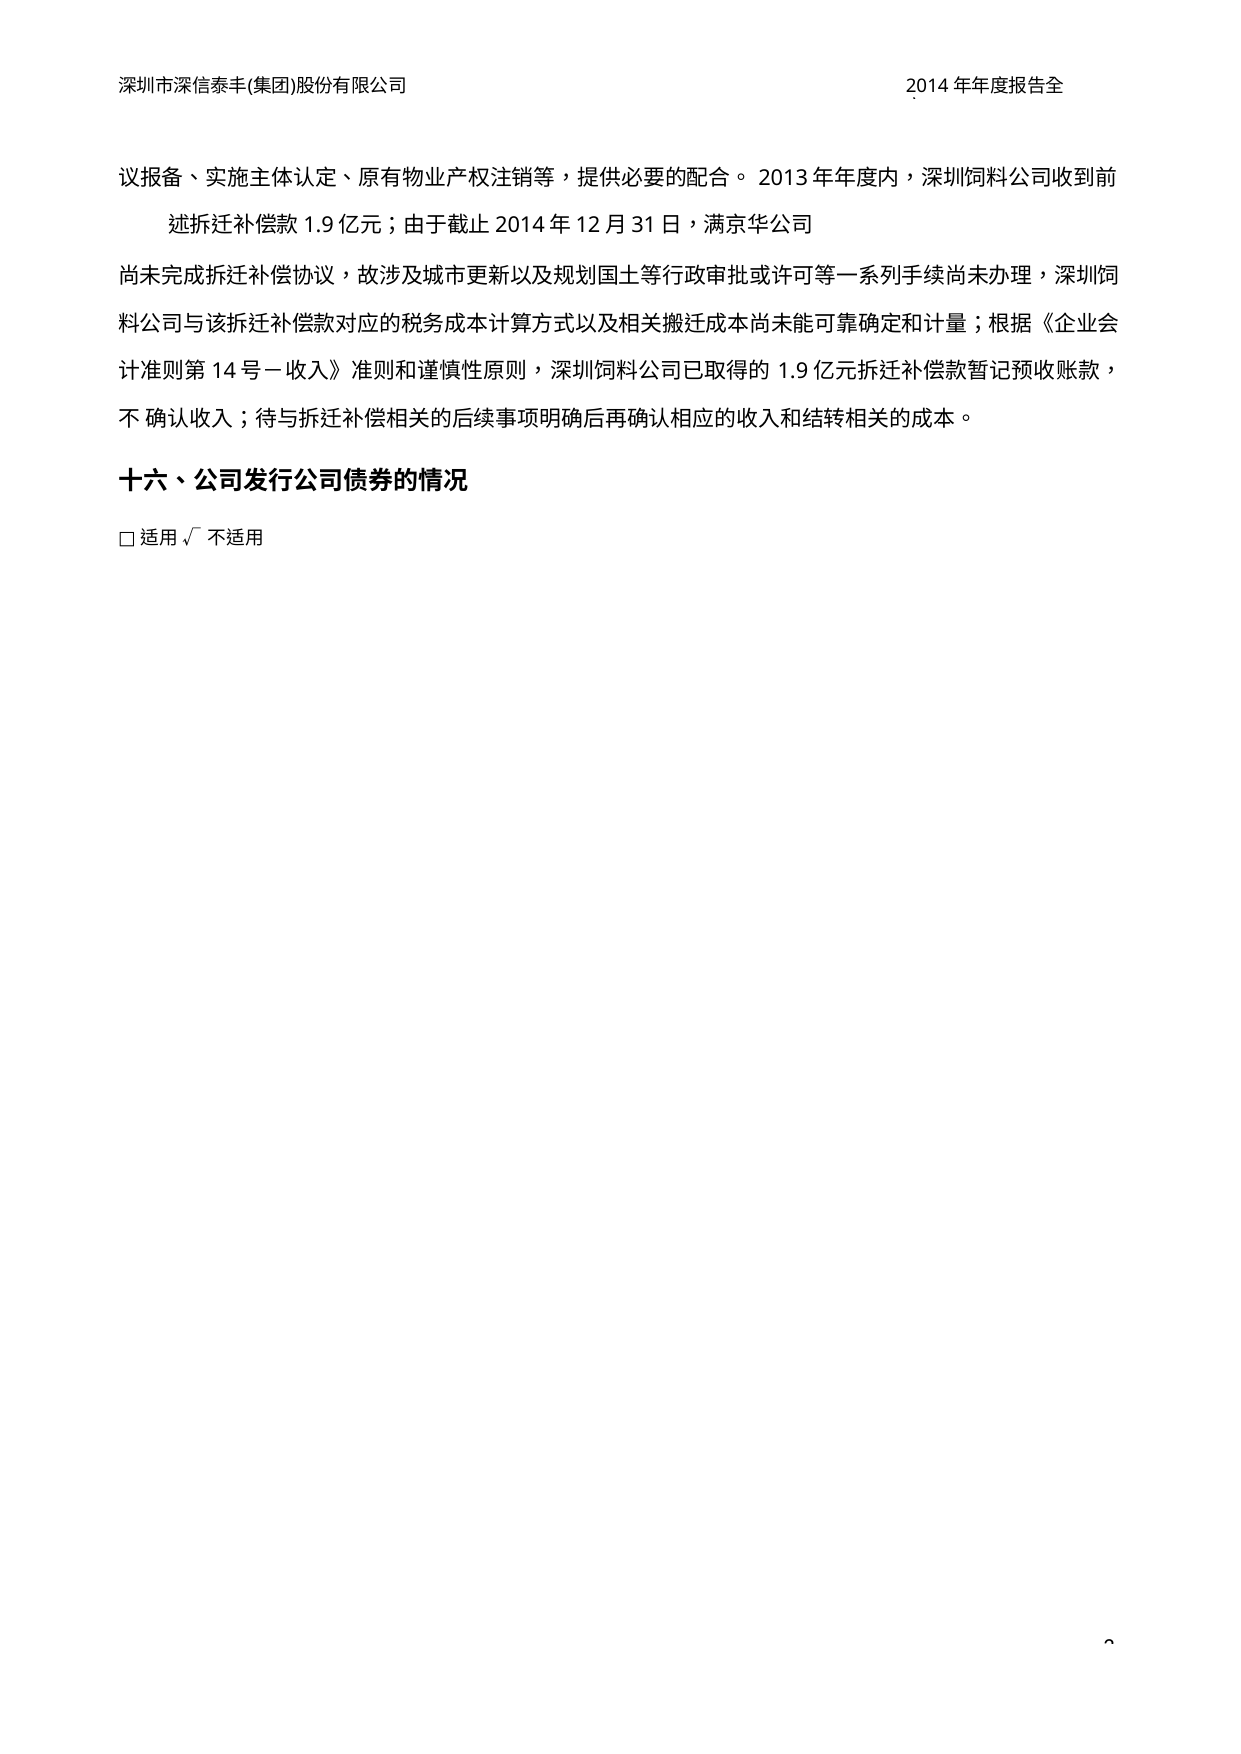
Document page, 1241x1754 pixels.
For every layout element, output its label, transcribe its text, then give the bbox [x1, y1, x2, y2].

subtitle 十六、公司发行公司债券的情况 [118, 463, 1134, 497]
text □ 适用 √ 不适用 [118, 524, 1134, 549]
text 尚未完成拆迁补偿协议，故涉及城市更新以及规划国土等行政审批或许可等一系列手续尚未办理，深圳饲 料公司与该拆迁补偿款对应的税务成本计算方式以及相关搬迁成本尚未能可靠确定和计量；根据《企业会 计准则第14号－收入》准则和谨慎性原则，深圳饲料公司已取得的1.9亿元拆迁补偿款暂记预收账款，不 确认收入；待与拆迁补偿相关的后续事项明确后再确认相应的收入和结转相关的成本。 [118, 260, 1123, 433]
text 议报备、实施主体认定、原有物业产权注销等，提供必要的配合。 2013年年度内，深圳饲料公司收到前述拆迁补偿款1.9亿元；由于截止2014年12月31日，满京华公司 [118, 162, 1134, 239]
